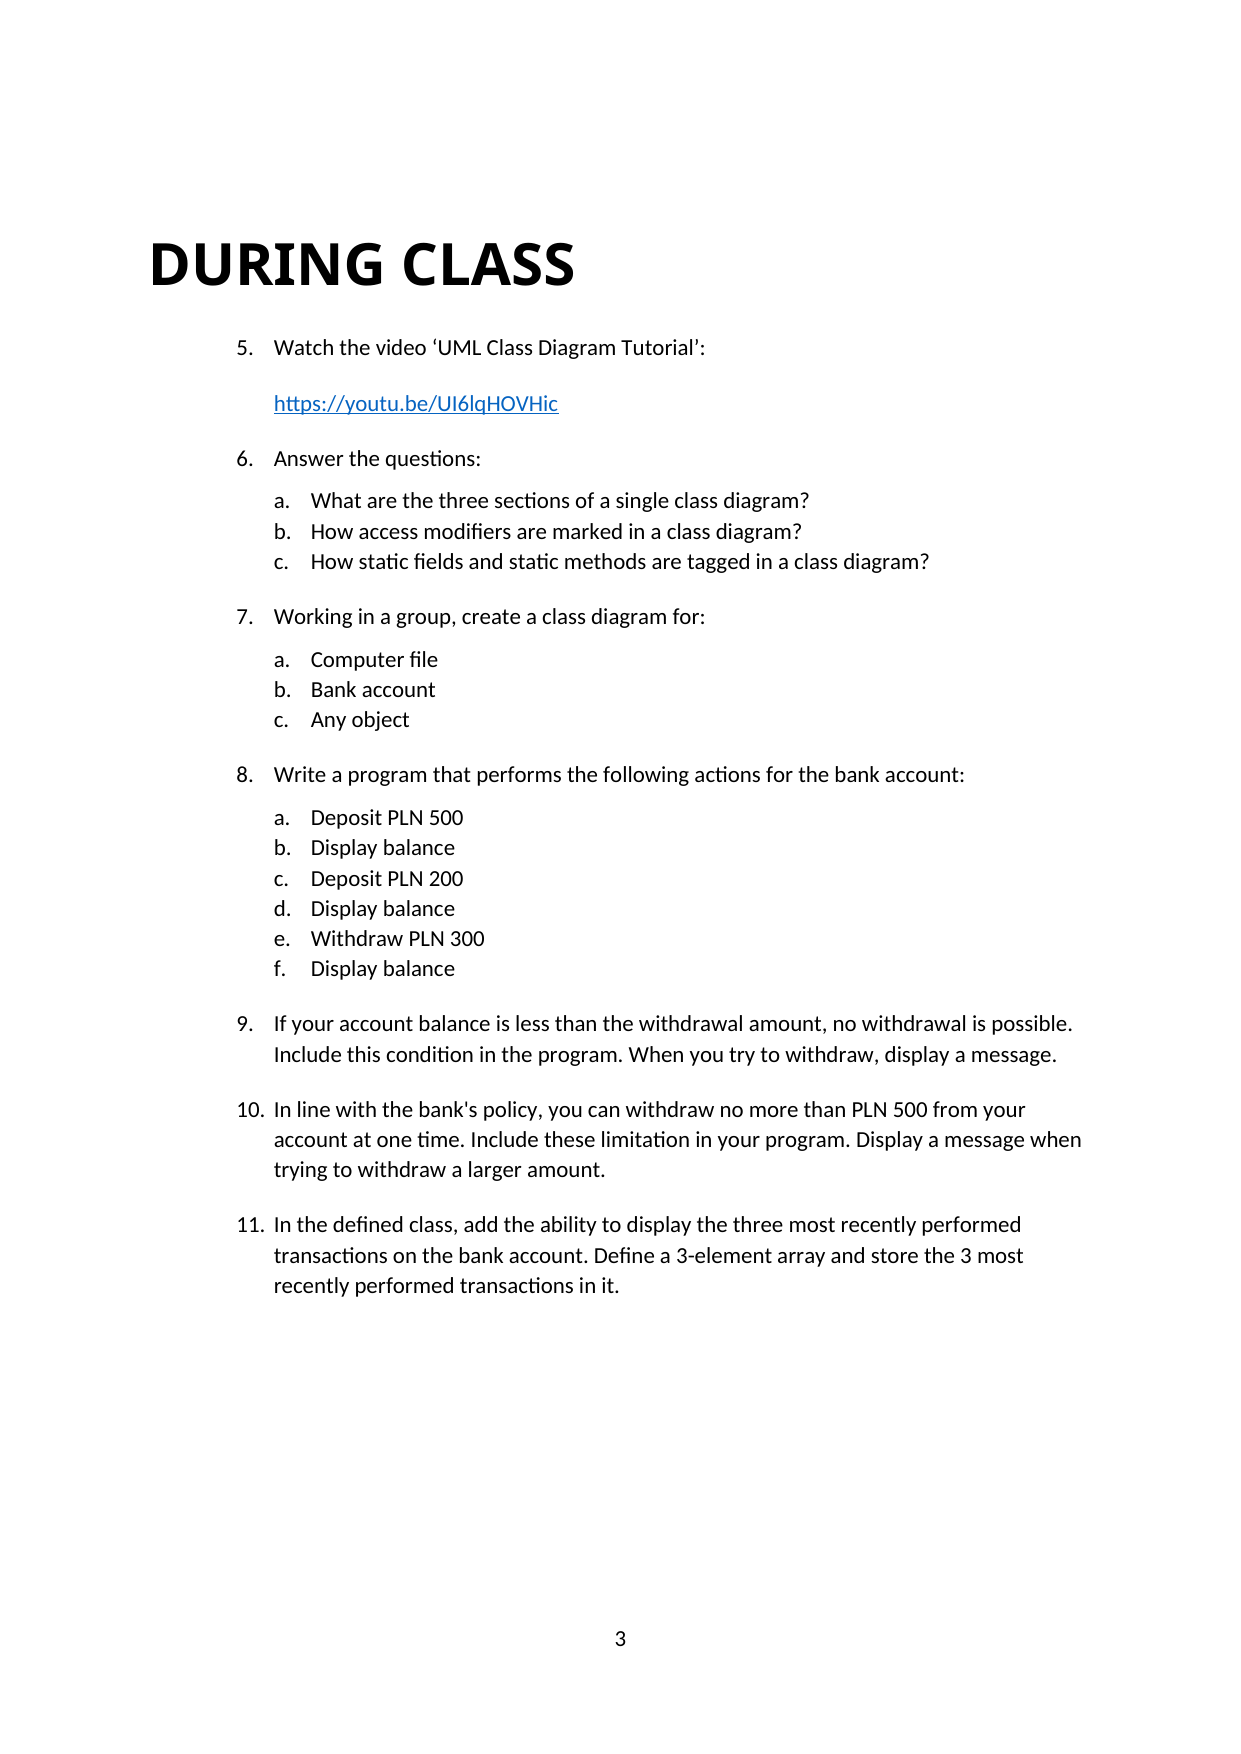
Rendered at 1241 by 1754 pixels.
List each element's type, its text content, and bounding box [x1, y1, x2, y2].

text Display balance [273, 833, 1093, 861]
text Answer the questions: [236, 444, 1093, 472]
text Working in a group, create a class diagram for: [236, 602, 1093, 630]
text What are the three sections of a single class diagram? [273, 487, 1093, 514]
text How static fields and static methods are tagged in a class diagram? [273, 547, 1093, 575]
text If your account balance is less than the withdrawal amount, no withdrawal is possible. Include this condition in the program. When you try to withdraw, display a message. [236, 1009, 1093, 1068]
text Computer file [273, 645, 1093, 673]
subtitle During Class [148, 223, 1093, 302]
text Deposit PLN 200 [273, 864, 1093, 892]
list https://youtu.be/UI6lqHOVHic [273, 389, 1093, 417]
text In line with the bank's policy, you can withdraw no more than PLN 500 from your account at one time. Include these limitation in your program. Display a message when trying to withdraw a larger amount. [236, 1095, 1093, 1183]
text Display balance [273, 954, 1093, 982]
text Watch the video ‘UML Class Diagram Tutorial’: [236, 333, 1093, 361]
text Write a program that performs the following actions for the bank account: [236, 761, 1093, 788]
text Deposit PLN 500 [273, 803, 1093, 831]
text Any object [273, 705, 1093, 733]
text Display balance [273, 894, 1093, 922]
text Bank account [273, 675, 1093, 703]
text In the defined class, add the ability to display the three most recently performed transactions on the bank account. Define a 3-element array and store the 3 most recently performed transactions in it. [236, 1211, 1093, 1299]
text Withdraw PLN 300 [273, 924, 1093, 952]
text How access modifiers are marked in a class diagram? [273, 517, 1093, 545]
